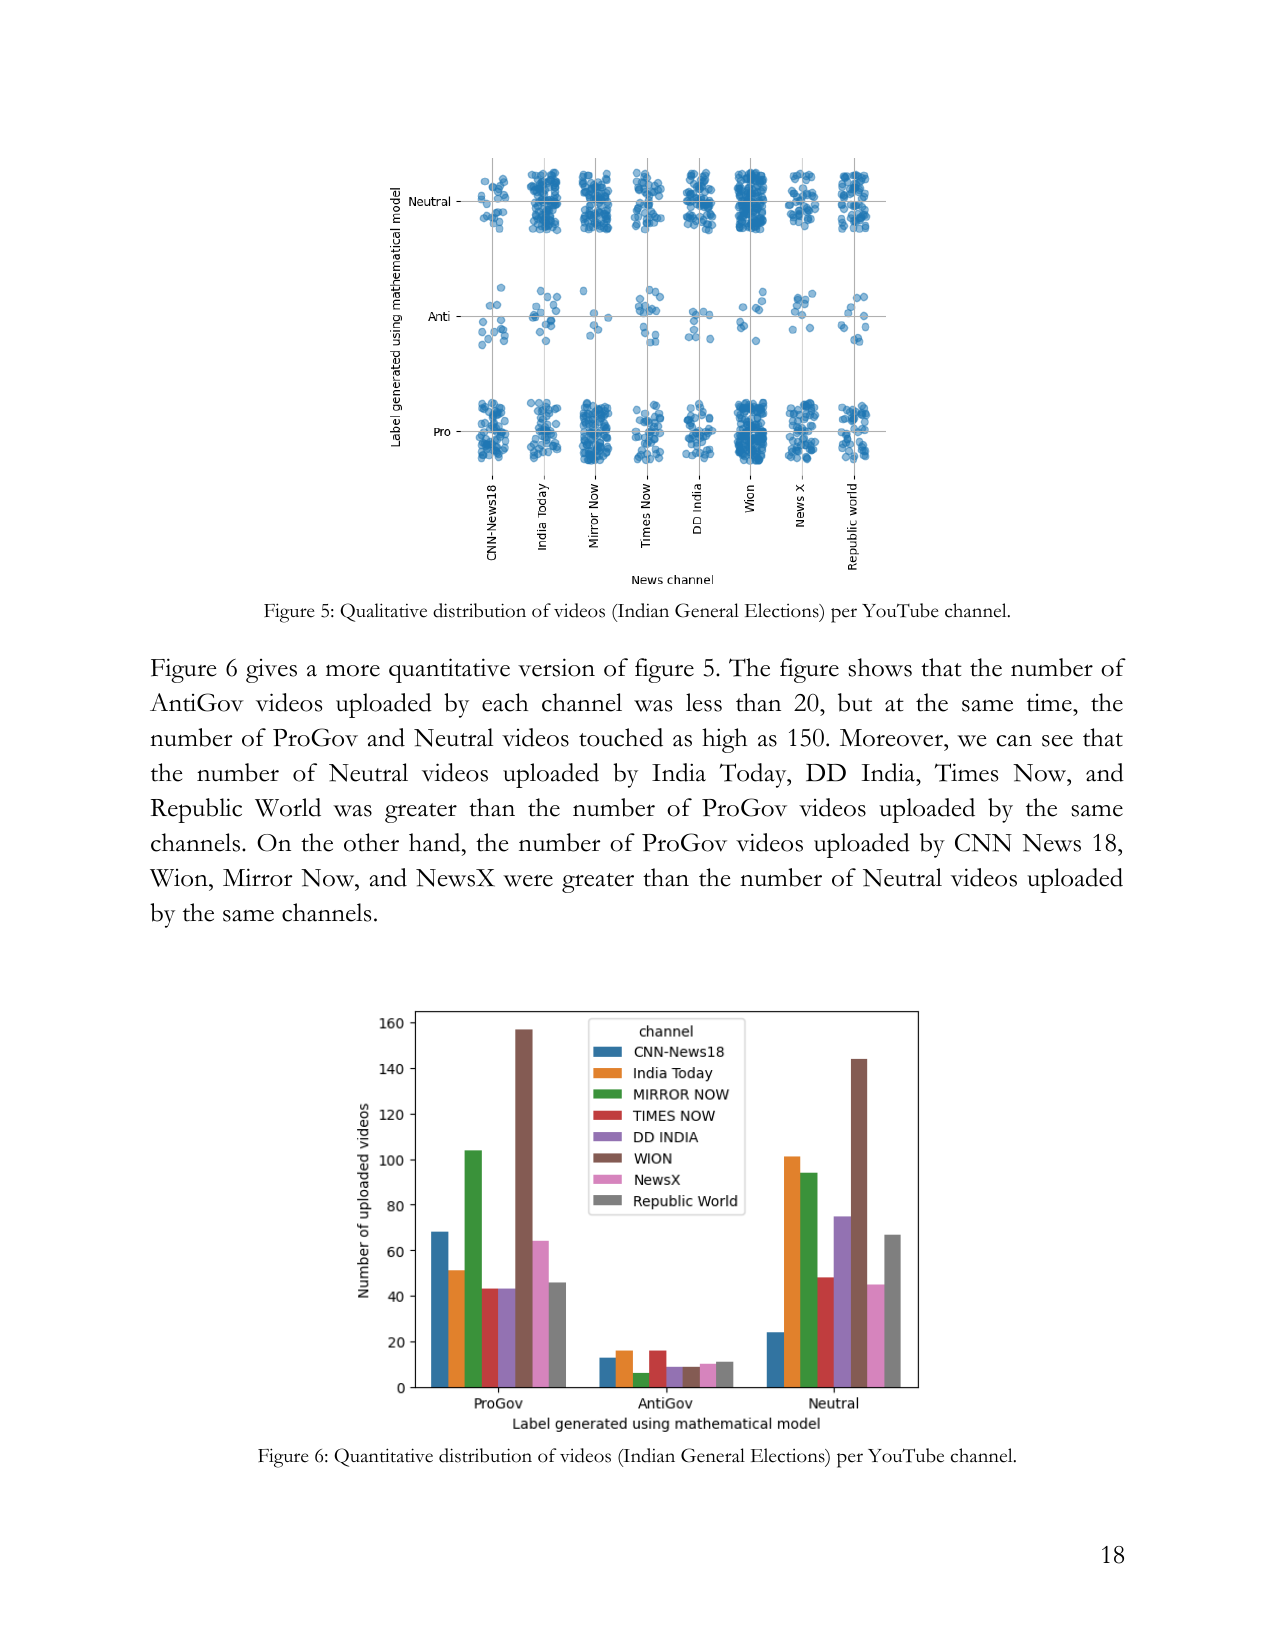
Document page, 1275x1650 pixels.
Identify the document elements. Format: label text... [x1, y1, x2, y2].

picture [382, 150, 893, 595]
text Figure 6 gives a more quantitative version of figure 5. The figure shows that the number of AntiGov videos uploaded by each channel was less than 20, but at the same time, the number of ProGov and Neutral videos touched as high as 150. Moreover, we can see that the number of Neutral videos uploaded by India Today, DD India, Times Now, and Republic World was greater than the number of ProGov videos uploaded by the same channels. On the other hand, the number of ProGov videos uploaded by CNN News 18, Wion, Mirror Now, and NewsX were greater than the number of Neutral videos uploaded by the same channels. [150, 653, 1125, 928]
text Figure 5: Qualitative distribution of videos (Indian General Elections) per YouTube channel. [150, 599, 1125, 622]
picture [348, 1002, 927, 1441]
text Figure 6: Quantitative distribution of videos (Indian General Elections) per YouTube channel. [150, 1444, 1125, 1468]
